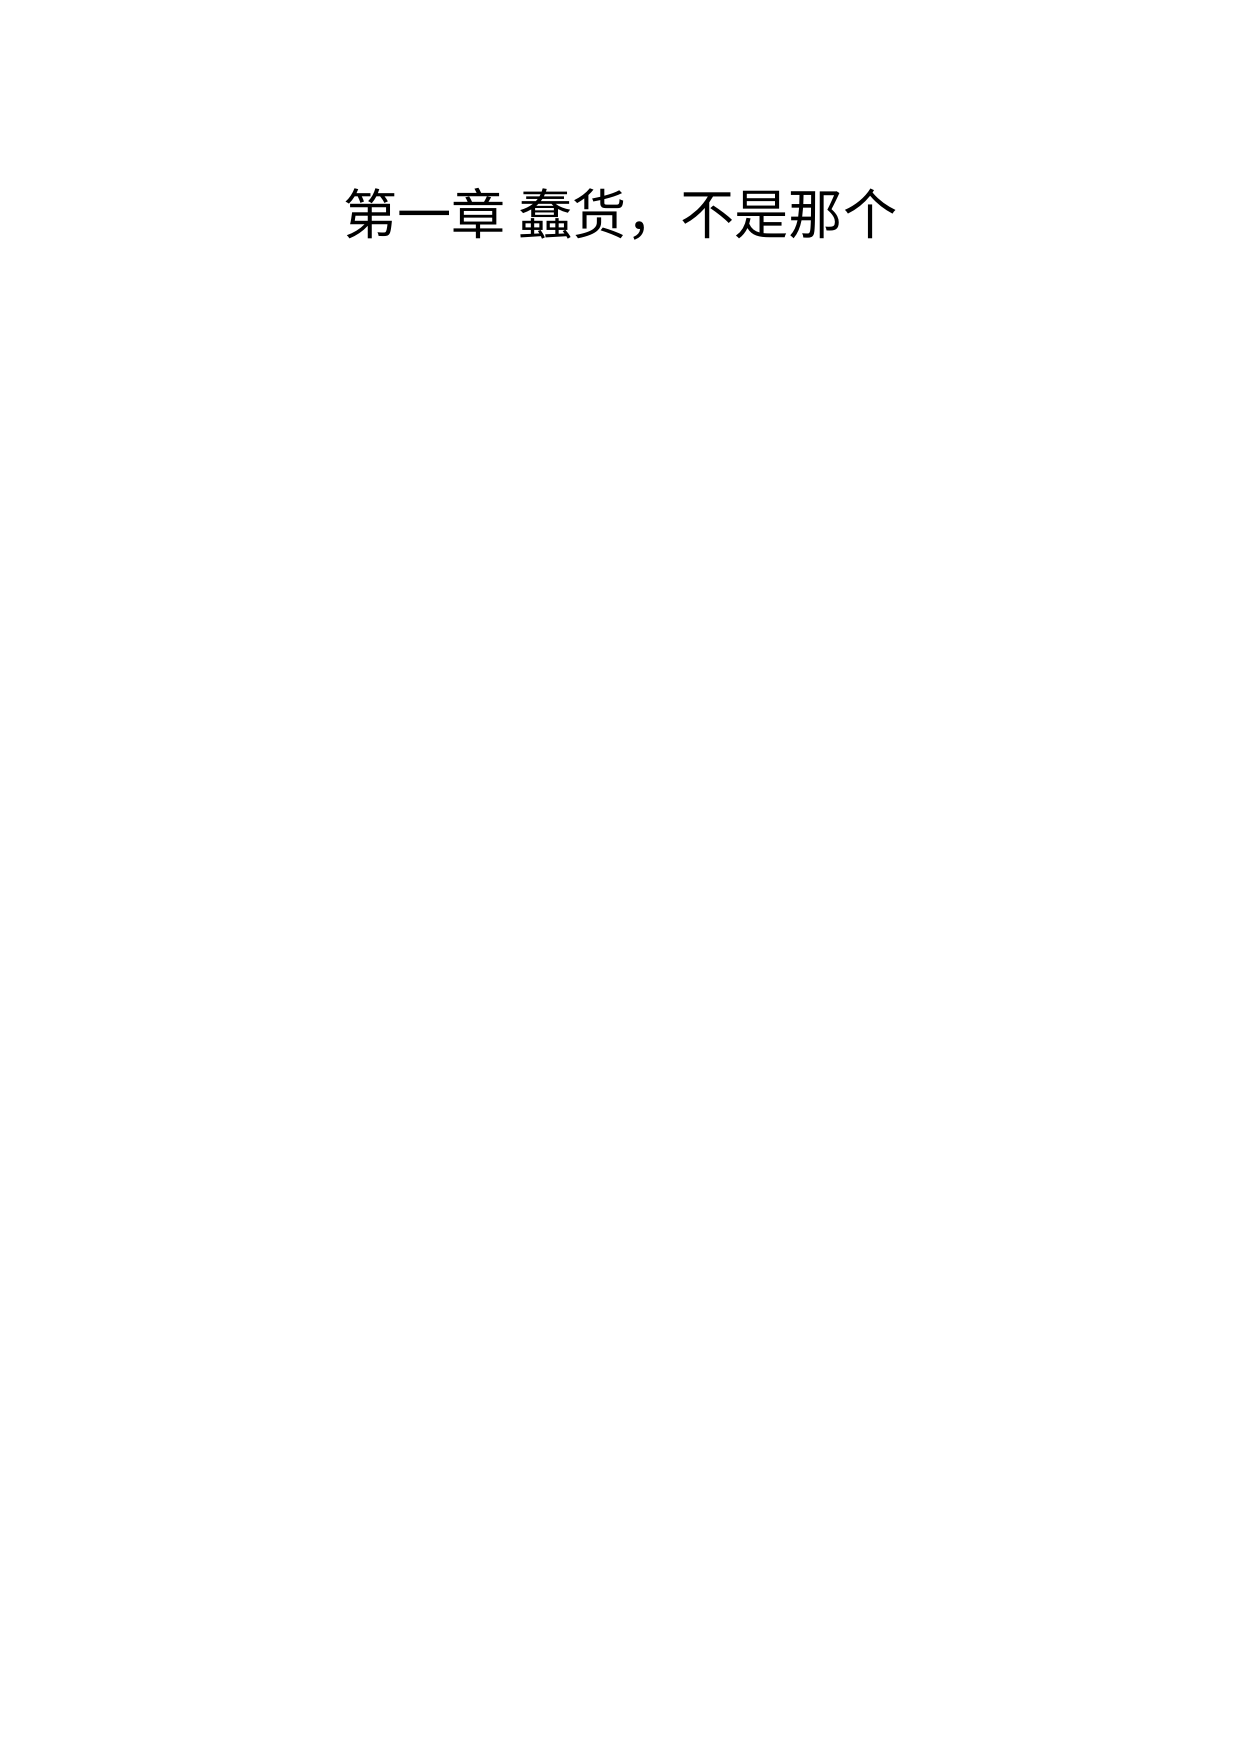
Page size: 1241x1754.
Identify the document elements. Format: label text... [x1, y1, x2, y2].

text 第一章 蠢货，不是那个 [187, 162, 1053, 259]
